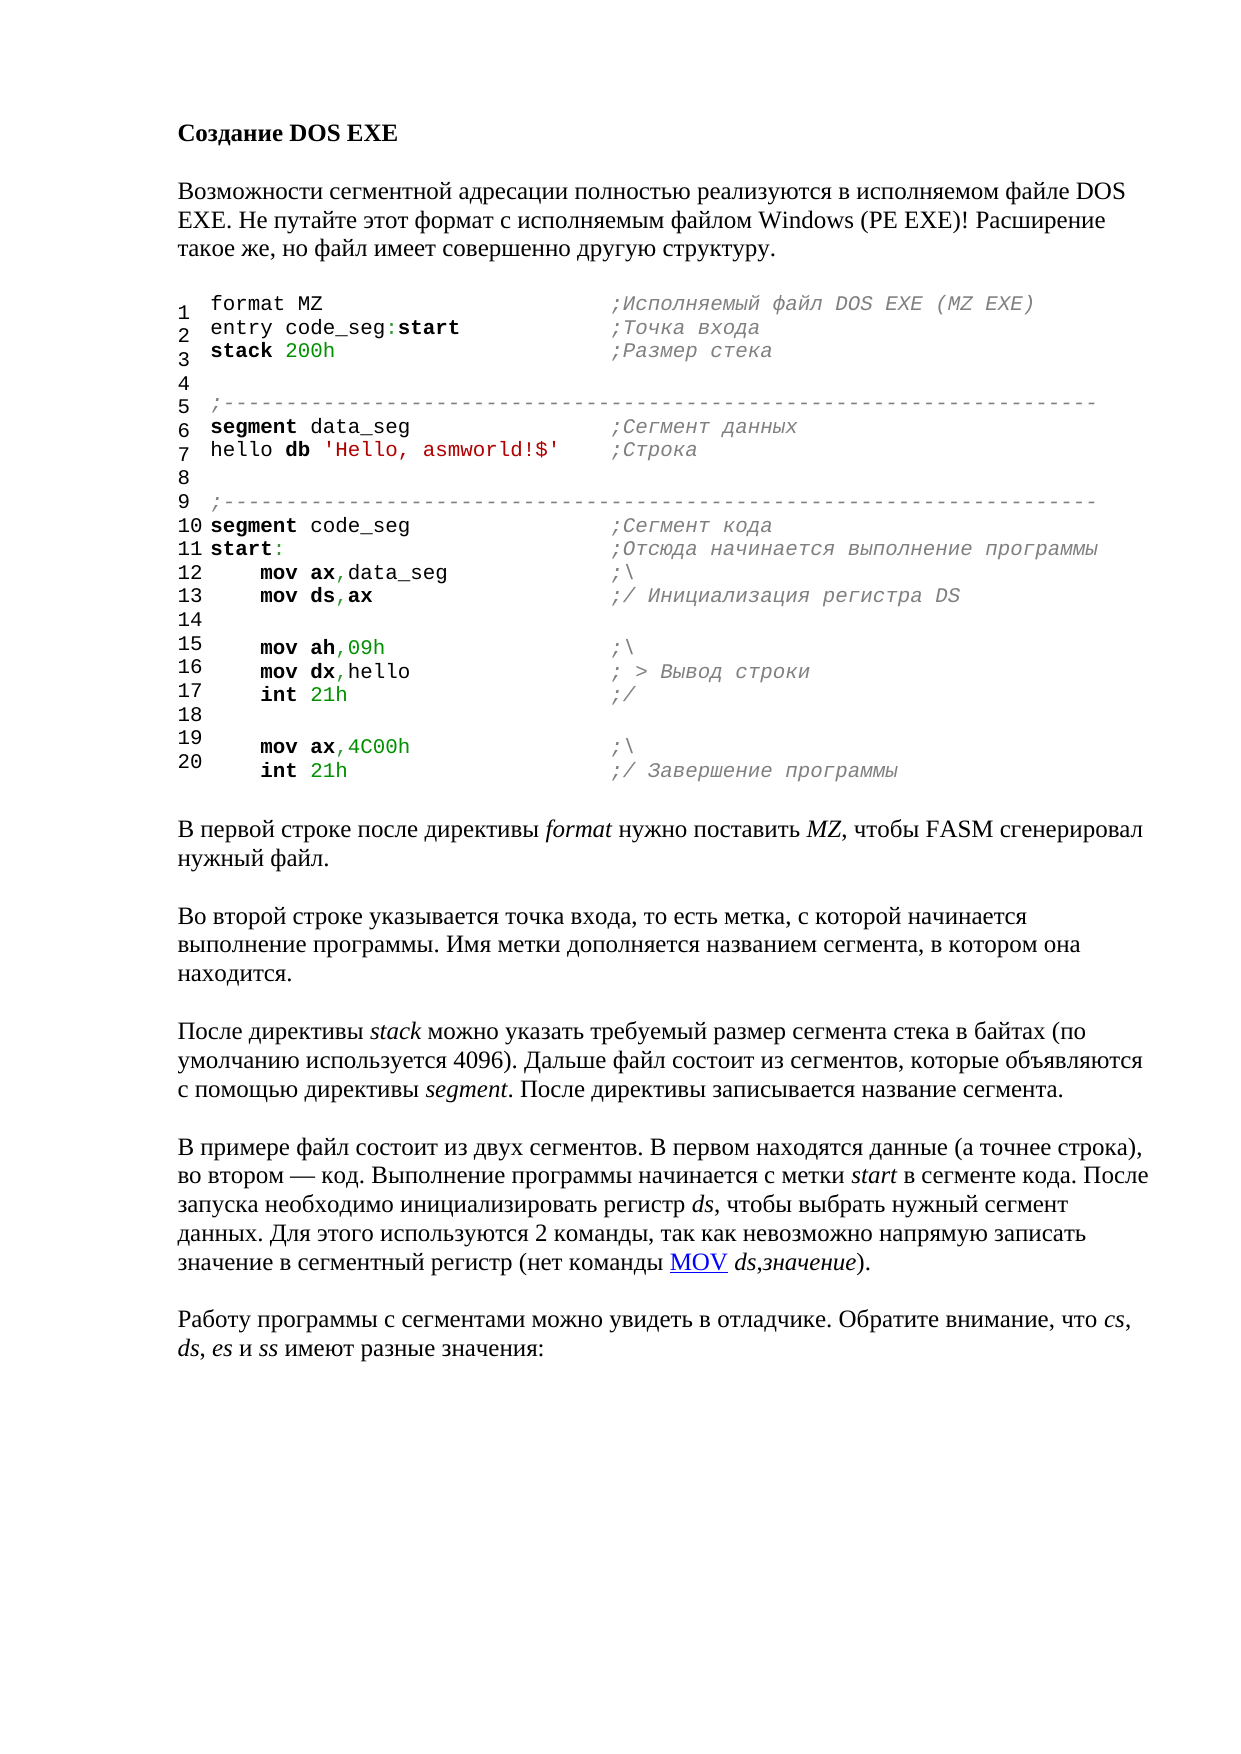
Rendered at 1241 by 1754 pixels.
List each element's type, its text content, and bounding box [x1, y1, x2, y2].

table_header 1 2 3 4 5 6 7 8 9 10 11 12 13 14 15 16 17 18 19 20 [176, 291, 208, 785]
text Создание DOS EXE [177, 118, 1152, 147]
table_header format MZ ;Исполняемый файл DOS EXE (MZ EXE) entry code_seg:start ;Точка входа stack 200h ;Размер стека ;---------------------------------------------------------------------- segment data_seg ;Cегмент данных hello db 'Hello, asmworld!$' ;Строка ;---------------------------------------------------------------------- segment code_seg ;Сегмент кода start: ;Отсюда начинается выполнение программы mov ax,data_seg ;\ mov ds,ax ;/ Инициализация регистра DS mov ah,09h ;\ mov dx,hello ; > Вывод строки int 21h ;/ mov ax,4C00h ;\ int 21h ;/ Завершение программы [209, 291, 1104, 785]
text После директивы stack можно указать требуемый размер сегмента стека в байтах (по умолчанию используется 4096). Дальше файл состоит из сегментов, которые объявляются с помощью директивы segment. После директивы записывается название сегмента. [177, 1016, 1152, 1102]
text В примере файл состоит из двух сегментов. В первом находятся данные (а точнее строка), во втором — код. Выполнение программы начинается с метки start в сегменте кода. После запуска необходимо инициализировать регистр ds, чтобы выбрать нужный сегмент данных. Для этого используются 2 команды, так как невозможно напрямую записать значение в сегментный регистр (нет команды MOV ds,значение). [177, 1132, 1152, 1275]
text В первой строке после директивы format нужно поставить MZ, чтобы FASM сгенерировал нужный файл. [177, 814, 1152, 872]
text Возможности сегментной адресации полностью реализуются в исполняемом файле DOS EXE. Не путайте этот формат с исполняемым файлом Windows (PE EXE)! Расширение такое же, но файл имеет совершенно другую структуру. [177, 176, 1152, 262]
text Работу программы с сегментами можно увидеть в отладчике. Обратите внимание, что cs, ds, es и ss имеют разные значения: [177, 1304, 1152, 1362]
text Во второй строке указывается точка входа, то есть метка, с которой начинается выполнение программы. Имя метки дополняется названием сегмента, в котором она находится. [177, 901, 1152, 987]
